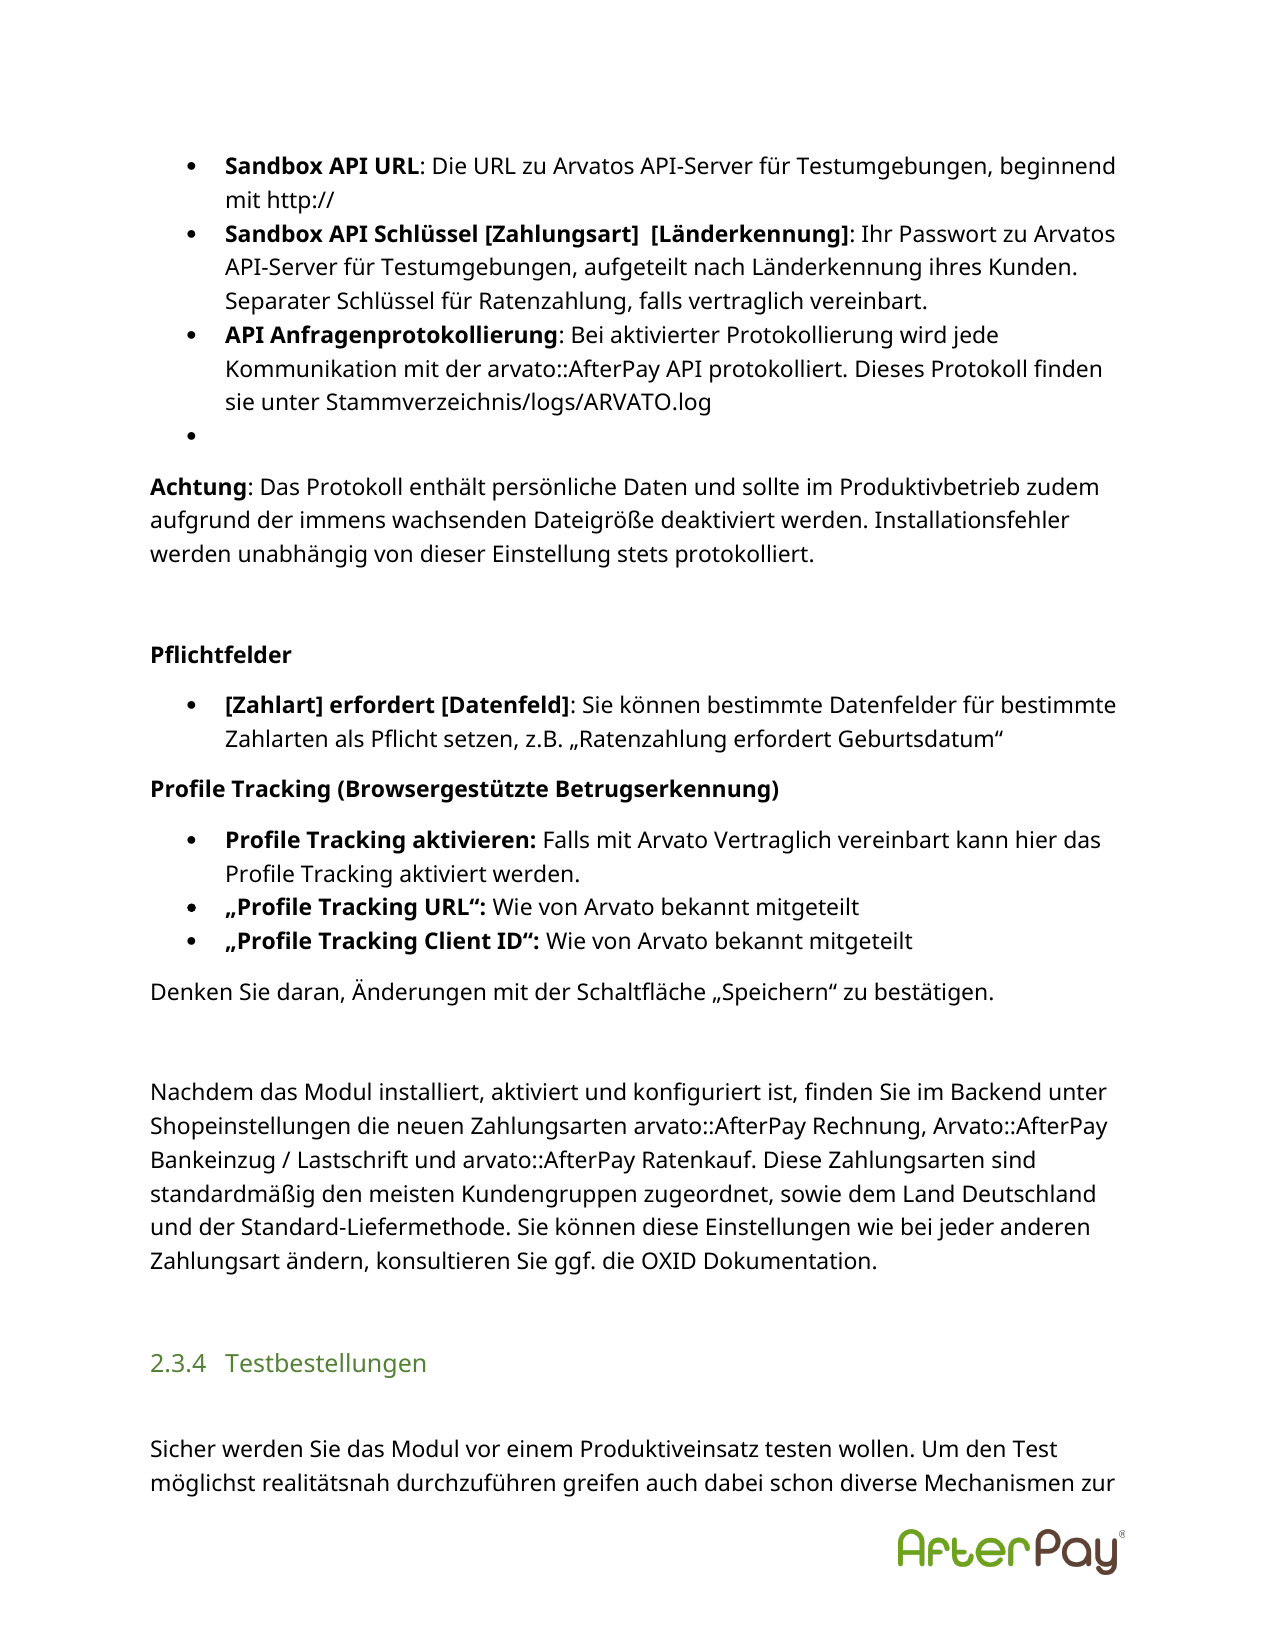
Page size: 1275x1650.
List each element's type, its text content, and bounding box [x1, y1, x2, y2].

list Sandbox API Schlüssel [Zahlungsart] [Länderkennung]: Ihr Passwort zu Arvatos API-Server für Testumgebungen, aufgeteilt nach Länderkennung ihres Kunden. Separater Schlüssel für Ratenzahlung, falls vertraglich vereinbart. [187, 217, 1125, 316]
picture [898, 1529, 1125, 1575]
text Achtung: Das Protokoll enthält persönliche Daten und sollte im Produktivbetrieb zudem aufgrund der immens wachsenden Dateigröße deaktiviert werden. Installationsfehler werden unabhängig von dieser Einstellung stets protokolliert. [150, 470, 1125, 569]
text Denken Sie daran, Änderungen mit der Schaltfläche „Speichern“ zu bestätigen. [150, 975, 1125, 1007]
text Profile Tracking (Browsergestützte Betrugserkennung) [150, 773, 1125, 804]
list Profile Tracking aktivieren: Falls mit Arvato Vertraglich vereinbart kann hier das Profile Tracking aktiviert werden. [187, 824, 1125, 889]
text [150, 1433, 1125, 1498]
text Pflichtfelder [150, 639, 1125, 670]
list „Profile Tracking Client ID“: Wie von Arvato bekannt mitgeteilt [187, 925, 1125, 956]
list [Zahlart] erfordert [Datenfeld]: Sie können bestimmte Datenfelder für bestimmte Zahlarten als Pflicht setzen, z.B. „Ratenzahlung erfordert Geburtsdatum“ [187, 689, 1125, 754]
list API Anfragenprotokollierung: Bei aktivierter Protokollierung wird jede Kommunikation mit der arvato::AfterPay API protokolliert. Dieses Protokoll finden sie unter Stammverzeichnis/logs/ARVATO.log [187, 319, 1125, 417]
subtitle Testbestellungen [150, 1346, 1125, 1380]
text Nachdem das Modul installiert, aktiviert und konfiguriert ist, finden Sie im Backend unter Shopeinstellungen die neuen Zahlungsarten arvato::AfterPay Rechnung, Arvato::AfterPay Bankeinzug / Lastschrift und arvato::AfterPay Ratenkauf. Diese Zahlungsarten sind standardmäßig den meisten Kundengruppen zugeordnet, sowie dem Land Deutschland und der Standard-Liefermethode. Sie können diese Einstellungen wie bei jeder anderen Zahlungsart ändern, konsultieren Sie ggf. die OXID Dokumentation. [150, 1076, 1125, 1276]
list Sandbox API URL: Die URL zu Arvatos API-Server für Testumgebungen, beginnend mit http:// [187, 150, 1125, 215]
list „Profile Tracking URL“: Wie von Arvato bekannt mitgeteilt [187, 891, 1125, 922]
